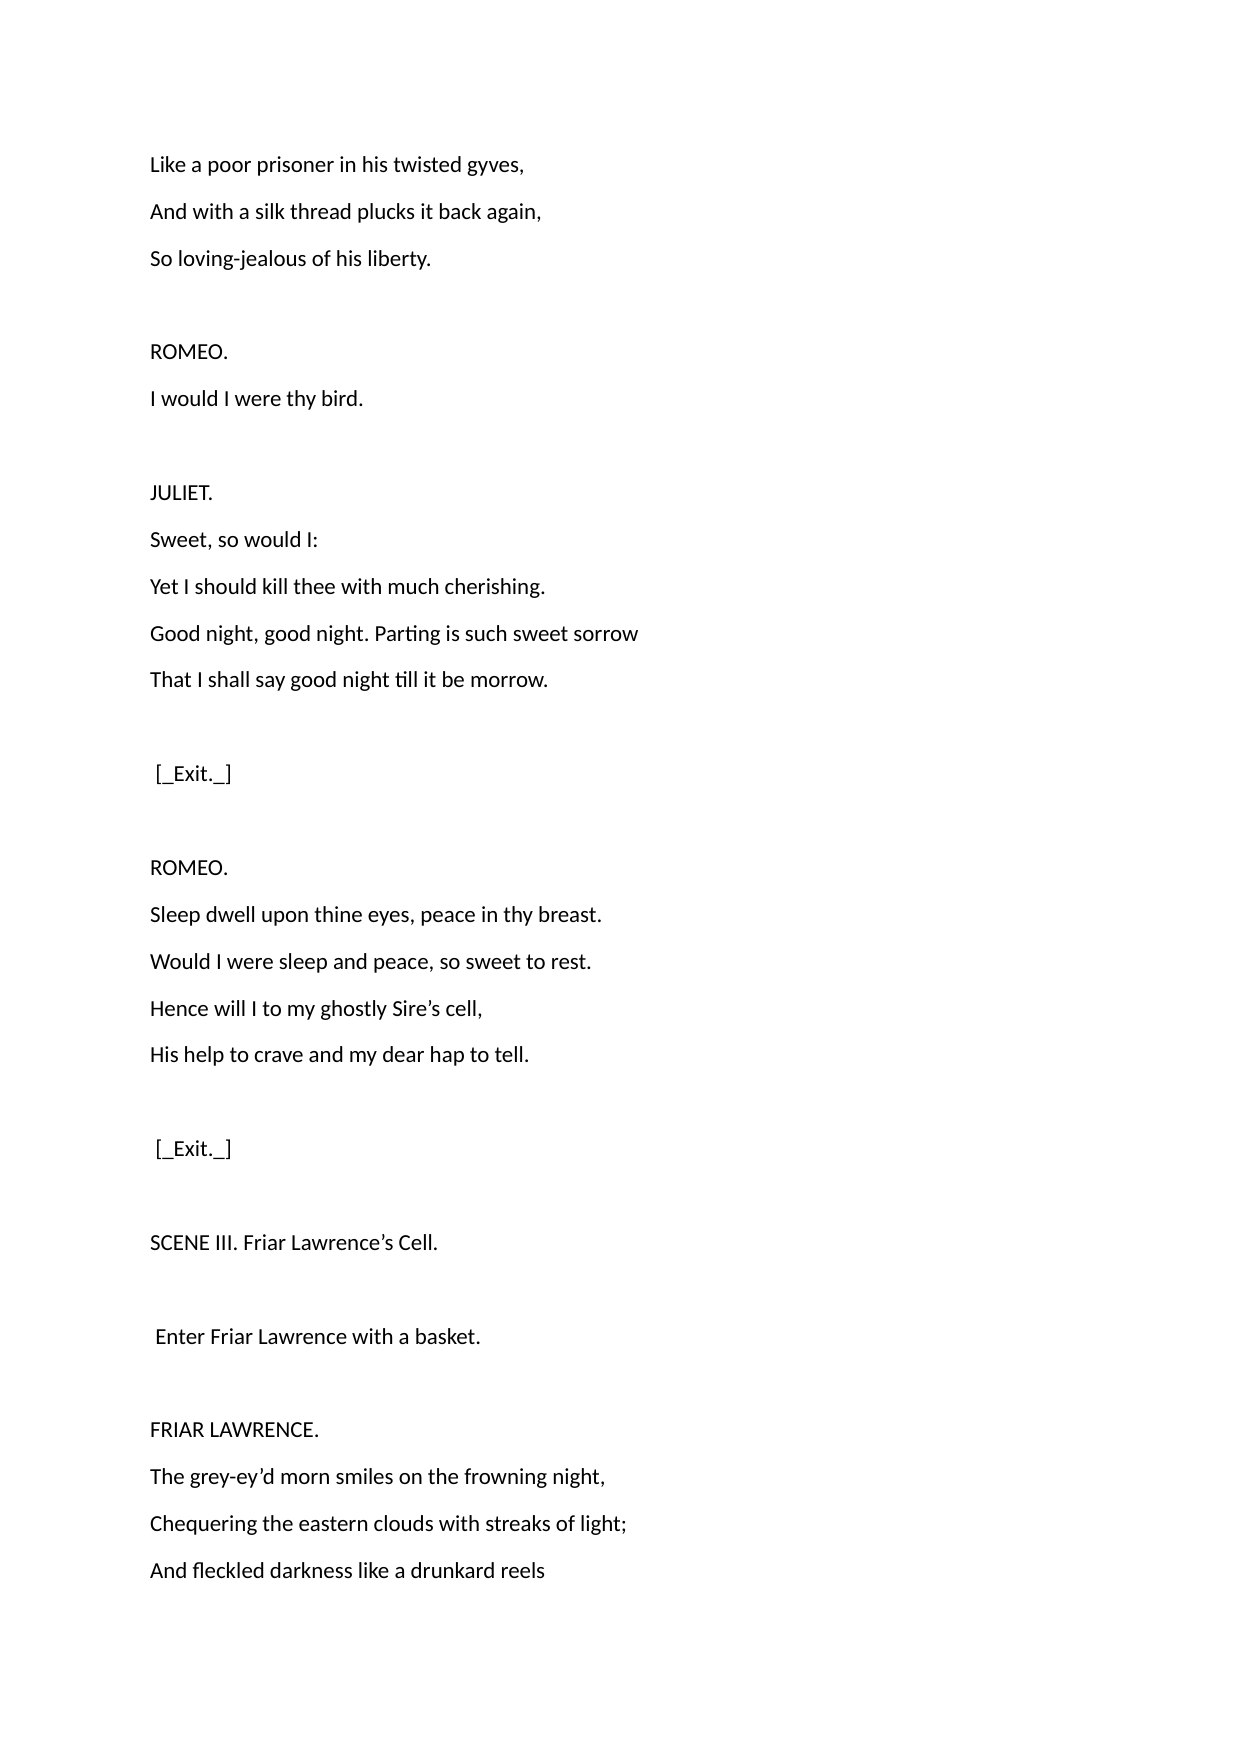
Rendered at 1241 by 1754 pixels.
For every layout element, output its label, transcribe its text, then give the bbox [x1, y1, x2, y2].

text The grey-ey’d morn smiles on the frowning night, [150, 1462, 1090, 1491]
text I would I were thy bird. [150, 384, 1090, 412]
text So loving-jealous of his liberty. [150, 244, 1090, 272]
text Sleep dwell upon thine eyes, peace in thy breast. [150, 900, 1090, 928]
text And with a silk thread plucks it back again, [150, 197, 1090, 225]
text Enter Friar Lawrence with a basket. [150, 1322, 1090, 1350]
text SCENE III. Friar Lawrence’s Cell. [150, 1228, 1090, 1256]
text And fleckled darkness like a drunkard reels [150, 1556, 1090, 1584]
text Sweet, so would I: [150, 525, 1090, 553]
text Yet I should kill thee with much cherishing. [150, 572, 1090, 600]
text Would I were sleep and peace, so sweet to rest. [150, 947, 1090, 975]
text His help to crave and my dear hap to tell. [150, 1041, 1090, 1069]
text ROMEO. [150, 337, 1090, 366]
text That I shall say good night till it be morrow. [150, 666, 1090, 694]
text Like a poor prisoner in his twisted gyves, [150, 150, 1090, 178]
text Hence will I to my ghostly Sire’s cell, [150, 994, 1090, 1022]
text ROMEO. [150, 853, 1090, 881]
text Chequering the eastern clouds with streaks of light; [150, 1509, 1090, 1537]
text JULIET. [150, 478, 1090, 506]
text [_Exit._] [150, 759, 1090, 787]
text [_Exit._] [150, 1134, 1090, 1162]
text FRIAR LAWRENCE. [150, 1416, 1090, 1444]
text Good night, good night. Parting is such sweet sorrow [150, 619, 1090, 647]
